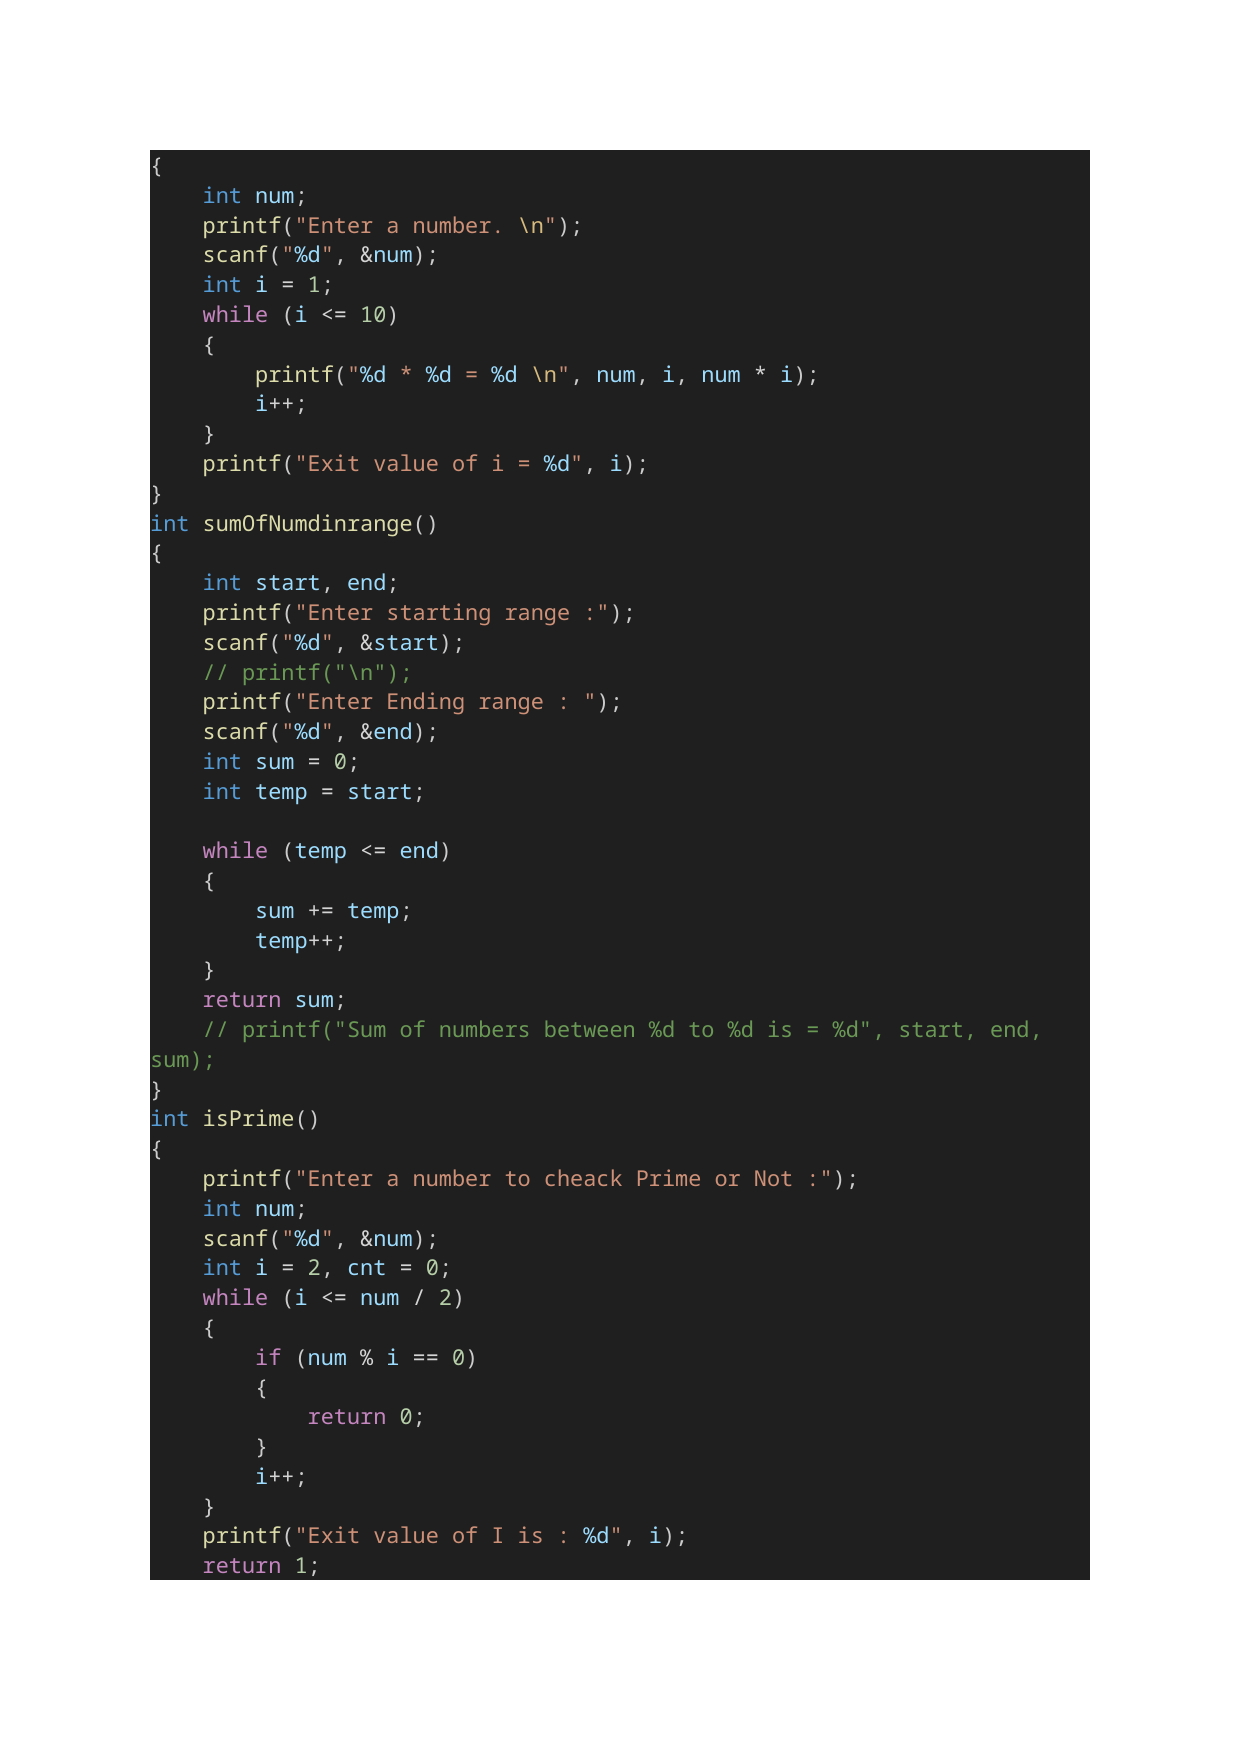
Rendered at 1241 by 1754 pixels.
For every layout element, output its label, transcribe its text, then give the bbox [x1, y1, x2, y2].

text i++; [150, 1461, 1090, 1491]
text scanf("%d", &start); [150, 627, 1090, 656]
text { [150, 329, 1090, 358]
text return 1; [150, 1550, 1090, 1580]
text printf("Exit value of I is : %d", i); [150, 1520, 1090, 1550]
text printf("Enter a number. \n"); [150, 209, 1090, 239]
text temp++; [150, 924, 1090, 954]
text sum += temp; [150, 895, 1090, 924]
text int i = 1; [150, 269, 1090, 299]
text } [150, 1431, 1090, 1461]
text printf("Enter starting range :"); [150, 597, 1090, 627]
text while (i <= num / 2) [150, 1282, 1090, 1312]
text int start, end; [150, 567, 1090, 597]
text } [150, 478, 1090, 507]
text while (temp <= end) [150, 835, 1090, 865]
text printf("%d * %d = %d \n", num, i, num * i); [150, 358, 1090, 388]
text int sum = 0; [150, 746, 1090, 776]
text int i = 2, cnt = 0; [150, 1252, 1090, 1282]
text // printf("Sum of numbers between %d to %d is = %d", start, end, sum); [150, 1014, 1090, 1073]
text int temp = start; [150, 776, 1090, 805]
text // printf("\n"); [150, 656, 1090, 686]
text { [150, 1371, 1090, 1401]
text scanf("%d", &end); [150, 716, 1090, 746]
text printf("Exit value of i = %d", i); [150, 448, 1090, 478]
text { [150, 1312, 1090, 1342]
text { [150, 865, 1090, 895]
text int num; [150, 1193, 1090, 1222]
text { [150, 1133, 1090, 1163]
text printf("Enter a number to cheack Prime or Not :"); [150, 1163, 1090, 1193]
text } [150, 1073, 1090, 1103]
text int isPrime() [150, 1103, 1090, 1133]
text { [150, 150, 1090, 180]
text if (num % i == 0) [150, 1342, 1090, 1371]
text } [150, 418, 1090, 448]
text while (i <= 10) [150, 299, 1090, 329]
text return 0; [150, 1401, 1090, 1431]
text int sumOfNumdinrange() [150, 507, 1090, 537]
text scanf("%d", &num); [150, 239, 1090, 269]
text } [150, 954, 1090, 984]
text } [150, 1491, 1090, 1520]
text return sum; [150, 984, 1090, 1014]
text i++; [150, 388, 1090, 418]
text scanf("%d", &num); [150, 1222, 1090, 1252]
text printf("Enter Ending range : "); [150, 686, 1090, 716]
text { [150, 537, 1090, 567]
text int num; [150, 180, 1090, 209]
